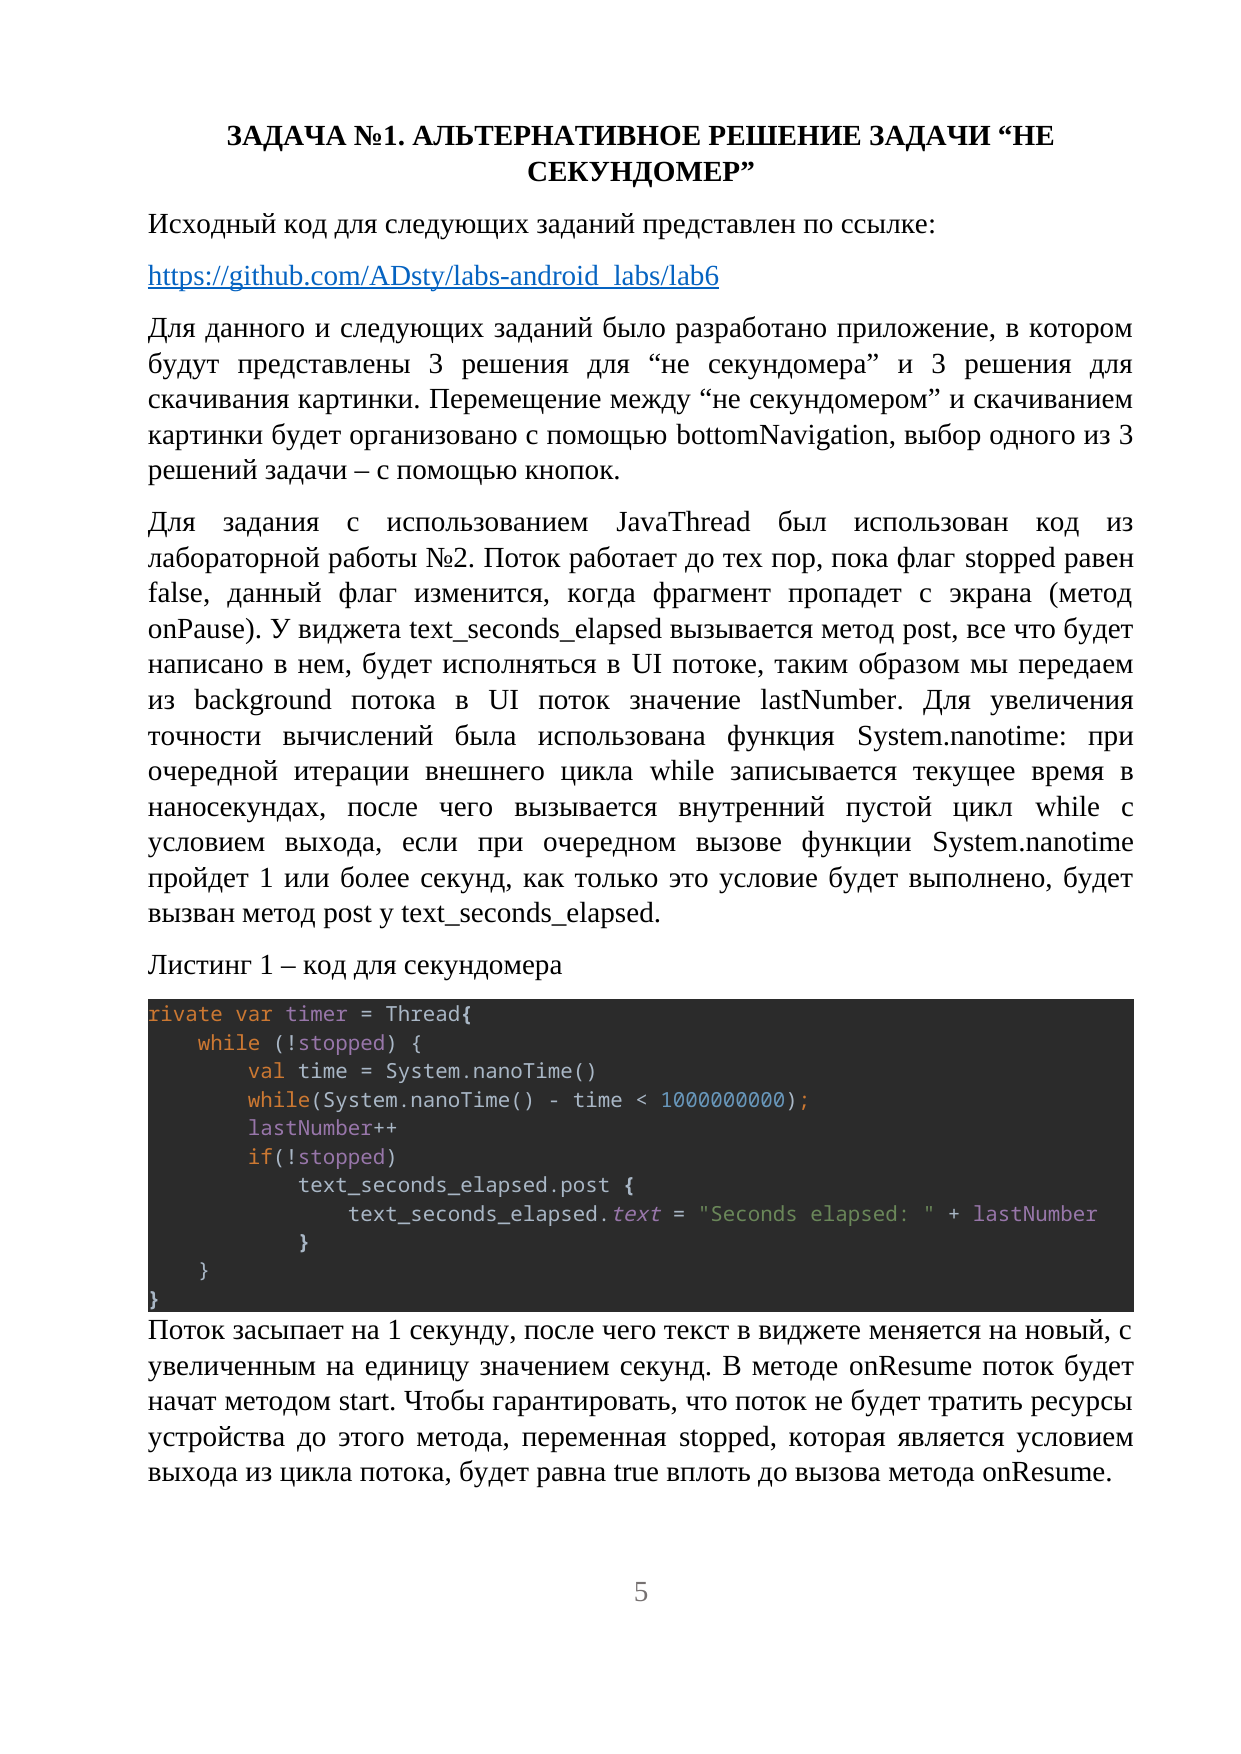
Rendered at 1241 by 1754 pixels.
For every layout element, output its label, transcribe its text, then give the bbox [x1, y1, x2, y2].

text Поток засыпает на 1 секунду, после чего текст в виджете меняется на новый, с увеличенным на единицу значением секунд. В методе onResume поток будет начат методом start. Чтобы гарантировать, что поток не будет тратить ресурсы устройства до этого метода, переменная stopped, которая является условием выхода из цикла потока, будет равна true вплоть до вызова метода onResume. [148, 1312, 1134, 1488]
text ЗАДАЧА №1. АЛЬТЕРНАТИВНОЕ РЕШЕНИЕ ЗАДАЧИ “НЕ СЕКУНДОМЕР” [148, 118, 1134, 187]
text rivate var timer = Thread{ while (!stopped) { val time = System.nanoTime() while(System.nanoTime() - time < 1000000000); lastNumber++ if(!stopped) text_seconds_elapsed.post { text_seconds_elapsed.text = "Seconds elapsed: " + lastNumber } } } [148, 999, 1134, 1312]
text Для данного и следующих заданий было разработано приложение, в котором будут представлены 3 решения для “не секундомера” и 3 решения для скачивания картинки. Перемещение между “не секундомером” и скачиванием картинки будет организовано с помощью bottomNavigation, выбор одного из 3 решений задачи – с помощью кнопок. [148, 310, 1134, 486]
text https://github.com/ADsty/labs-android_labs/lab6 [148, 258, 1134, 292]
text Исходный код для следующих заданий представлен по ссылке: [148, 206, 1134, 239]
text Для задания с использованием JavaThread был использован код из лабораторной работы №2. Поток работает до тех пор, пока флаг stopped равен false, данный флаг изменится, когда фрагмент пропадет с экрана (метод onPause). У виджета text_seconds_elapsed вызывается метод post, все что будет написано в нем, будет исполняться в UI потоке, таким образом мы передаем из background потока в UI поток значение lastNumber. Для увеличения точности вычислений была использована функция System.nanotime: при очередной итерации внешнего цикла while записывается текущее время в наносекундах, после чего вызывается внутренний пустой цикл while с условием выхода, если при очередном вызове функции System.nanotime пройдет 1 или более секунд, как только это условие будет выполнено, будет вызван метод post у text_seconds_elapsed. [148, 504, 1134, 929]
text Листинг 1 – код для секундомера [148, 947, 1134, 981]
